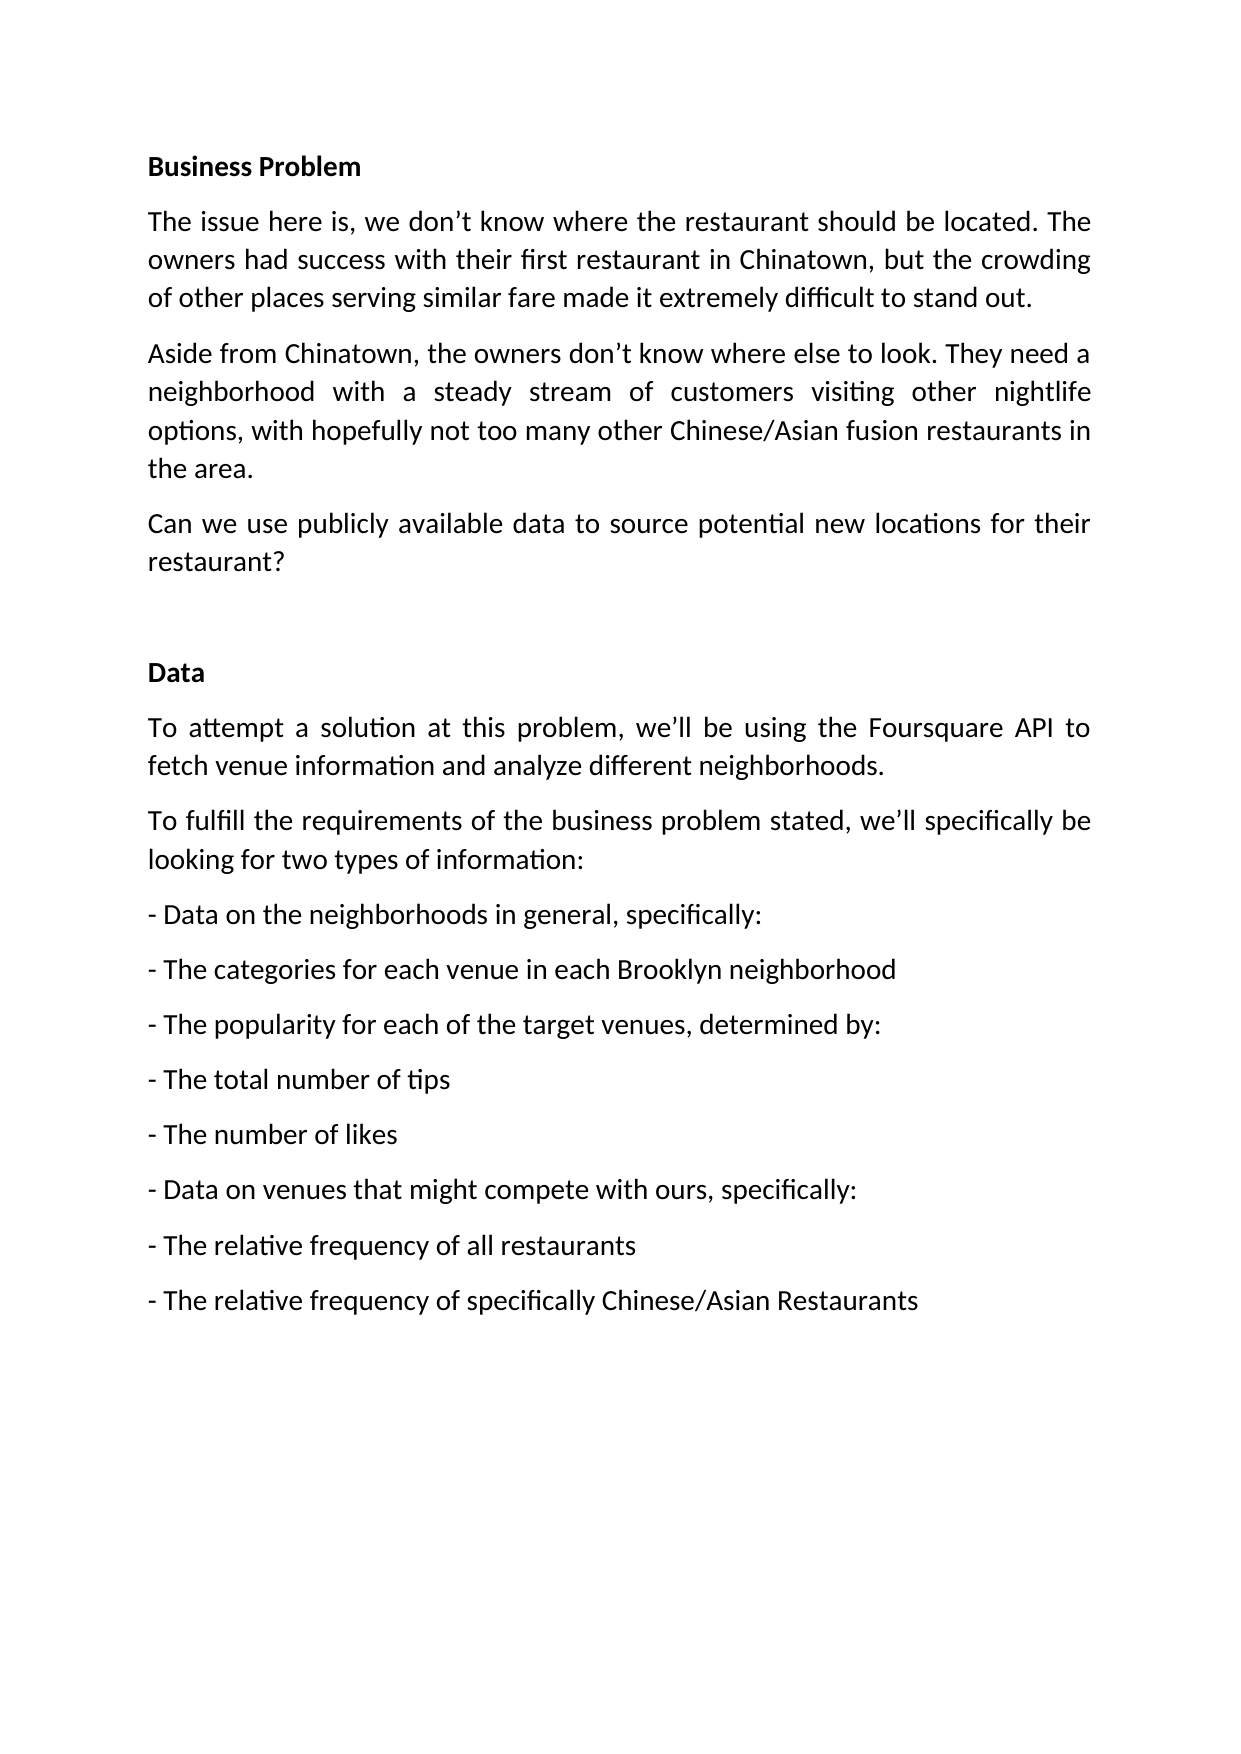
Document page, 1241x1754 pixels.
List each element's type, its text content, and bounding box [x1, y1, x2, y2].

text - The relative frequency of all restaurants [148, 1227, 1093, 1262]
text Aside from Chinatown, the owners don’t know where else to look. They need a neighborhood with a steady stream of customers visiting other nightlife options, with hopefully not too many other Chinese/Asian fusion restaurants in the area. [148, 335, 1093, 486]
text - The categories for each venue in each Brooklyn neighborhood [148, 951, 1093, 987]
text - Data on the neighborhoods in general, specifically: [148, 896, 1093, 932]
text Can we use publicly available data to source potential new locations for their restaurant? [148, 505, 1093, 579]
text Data [148, 654, 1093, 689]
text - The number of likes [148, 1116, 1093, 1152]
text - The popularity for each of the target venues, determined by: [148, 1006, 1093, 1042]
text To attempt a solution at this problem, we’ll be using the Foursquare API to fetch venue information and analyze different neighborhoods. [148, 709, 1093, 783]
text - The total number of tips [148, 1061, 1093, 1097]
text Business Problem [148, 148, 1093, 183]
text To fulfill the requirements of the business problem stated, we’ll specifically be looking for two types of information: [148, 802, 1093, 876]
text - Data on venues that might compete with ours, specifically: [148, 1171, 1093, 1207]
text - The relative frequency of specifically Chinese/Asian Restaurants [148, 1282, 1093, 1317]
text The issue here is, we don’t know where the restaurant should be located. The owners had success with their first restaurant in Chinatown, but the crowding of other places serving similar fare made it extremely difficult to stand out. [148, 203, 1093, 315]
